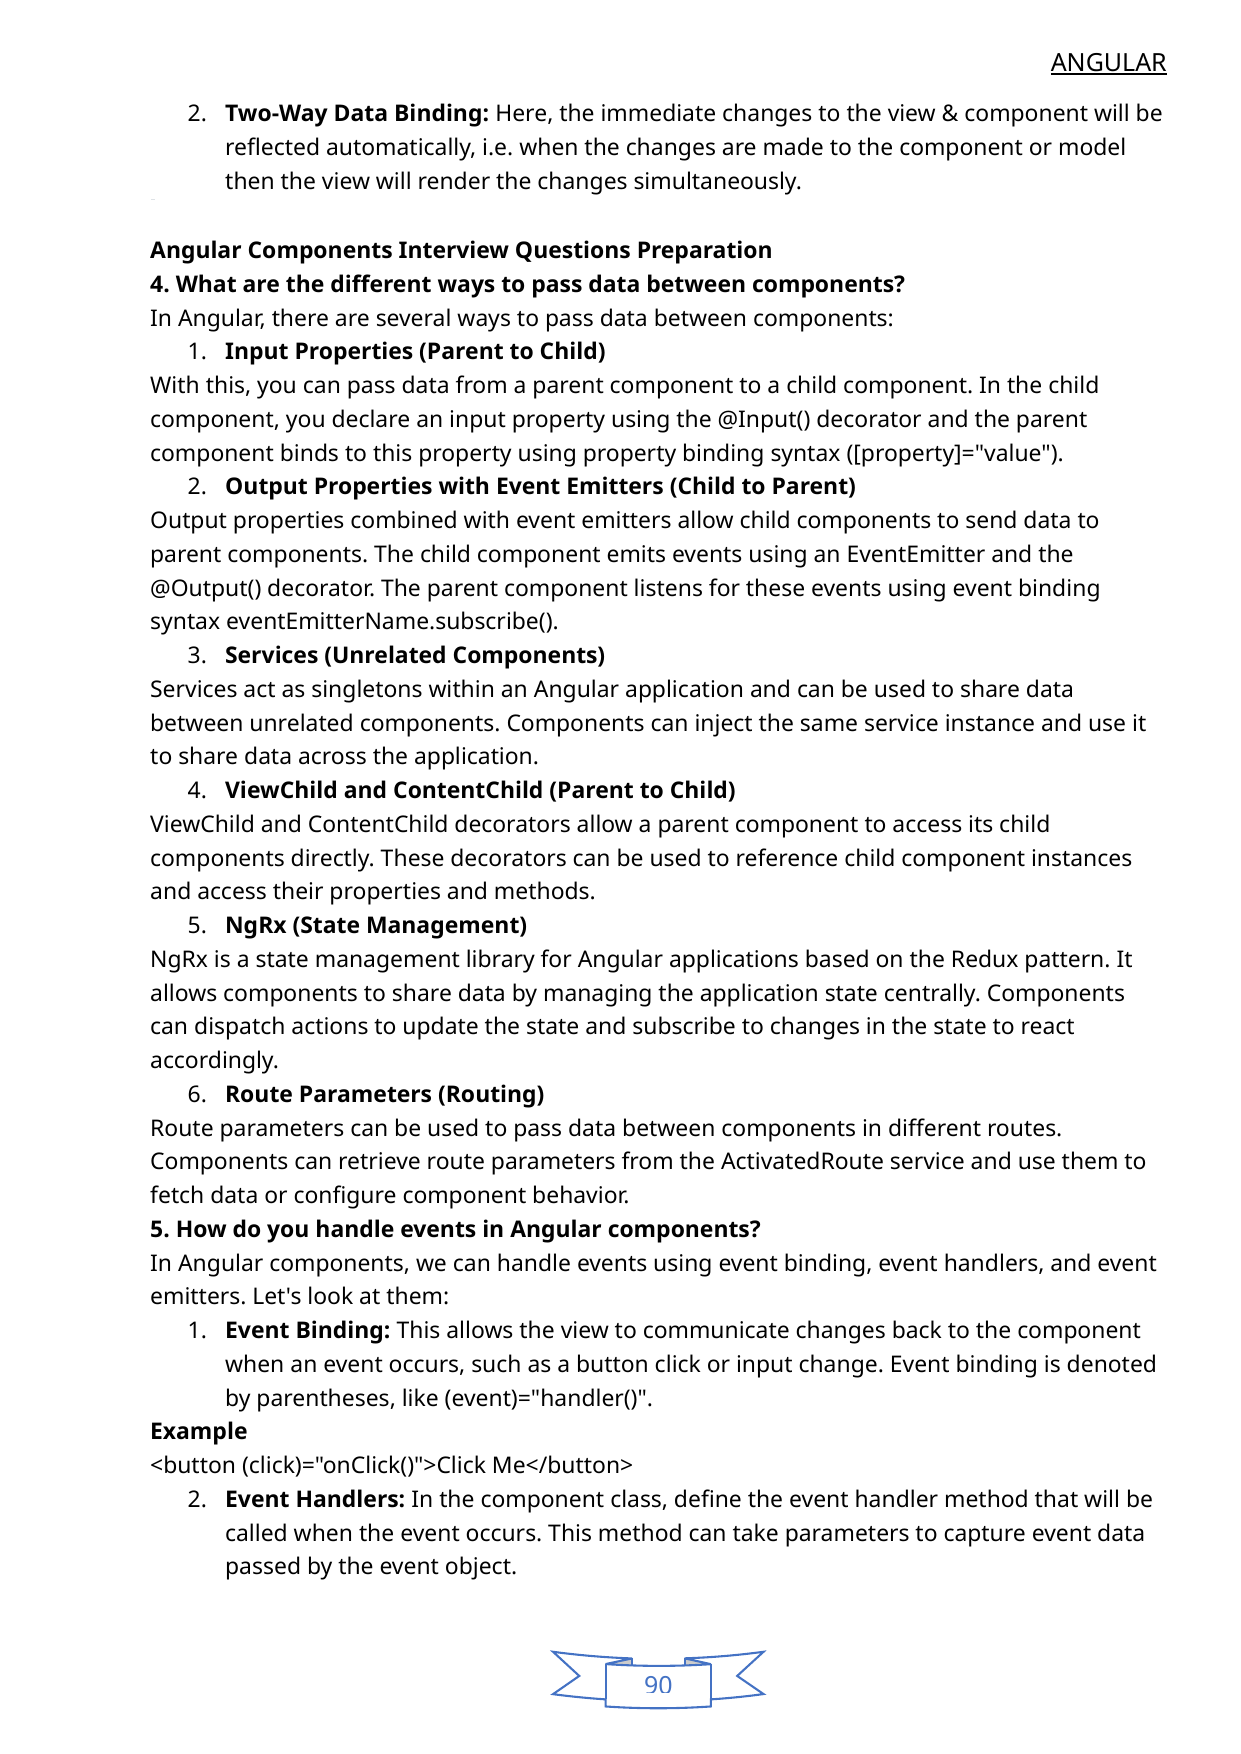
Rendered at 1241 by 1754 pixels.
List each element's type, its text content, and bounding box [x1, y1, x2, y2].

text Example [150, 1415, 1167, 1446]
text With this, you can pass data from a parent component to a child component. In the child component, you declare an input property using the @Input() decorator and the parent component binds to this property using property binding syntax ([property]="value"). [150, 369, 1167, 468]
list Two-Way Data Binding: Here, the immediate changes to the view & component will be reflected automatically, i.e. when the changes are made to the component or model then the view will render the changes simultaneously. [187, 97, 1167, 196]
list ViewChild and ContentChild (Parent to Child) [187, 774, 1167, 805]
text In Angular, there are several ways to pass data between components: [150, 301, 1167, 333]
text NgRx is a state management library for Angular applications based on the Redux pattern. It allows components to share data by managing the application state centrally. Components can dispatch actions to update the state and subscribe to changes in the state to react accordingly. [150, 943, 1167, 1075]
text Output properties combined with event emitters allow child components to send data to parent components. The child component emits events using an EventEmitter and the @Output() decorator. The parent component listens for these events using event binding syntax eventEmitterName.subscribe(). [150, 504, 1167, 636]
list Services (Unrelated Components) [187, 639, 1167, 670]
list NgRx (State Management) [187, 909, 1167, 940]
list Output Properties with Event Emitters (Child to Parent) [187, 470, 1167, 501]
text In Angular components, we can handle events using event binding, event handlers, and event emitters. Let's look at them: [150, 1246, 1167, 1311]
text <button (click)="onClick()">Click Me</button> [150, 1449, 1167, 1480]
list Event Binding: This allows the view to communicate changes back to the component when an event occurs, such as a button click or input change. Event binding is denoted by parentheses, like (event)="handler()". [187, 1314, 1167, 1413]
text 5. How do you handle events in Angular components? [150, 1213, 1167, 1244]
list Event Handlers: In the component class, define the event handler method that will be called when the event occurs. This method can take parameters to capture event data passed by the event object. [187, 1483, 1167, 1581]
text 4. What are the different ways to pass data between components? [150, 268, 1167, 299]
text Route parameters can be used to pass data between components in different routes. Components can retrieve route parameters from the ActivatedRoute service and use them to fetch data or configure component behavior. [150, 1111, 1167, 1210]
text ViewChild and ContentChild decorators allow a parent component to access its child components directly. These decorators can be used to reference child component instances and access their properties and methods. [150, 808, 1167, 906]
list Route Parameters (Routing) [187, 1078, 1167, 1109]
text Services act as singletons within an Angular application and can be used to share data between unrelated components. Components can inject the same service instance and use it to share data across the application. [150, 673, 1167, 771]
text Angular Components Interview Questions Preparation [150, 234, 1167, 265]
list Input Properties (Parent to Child) [187, 335, 1167, 366]
